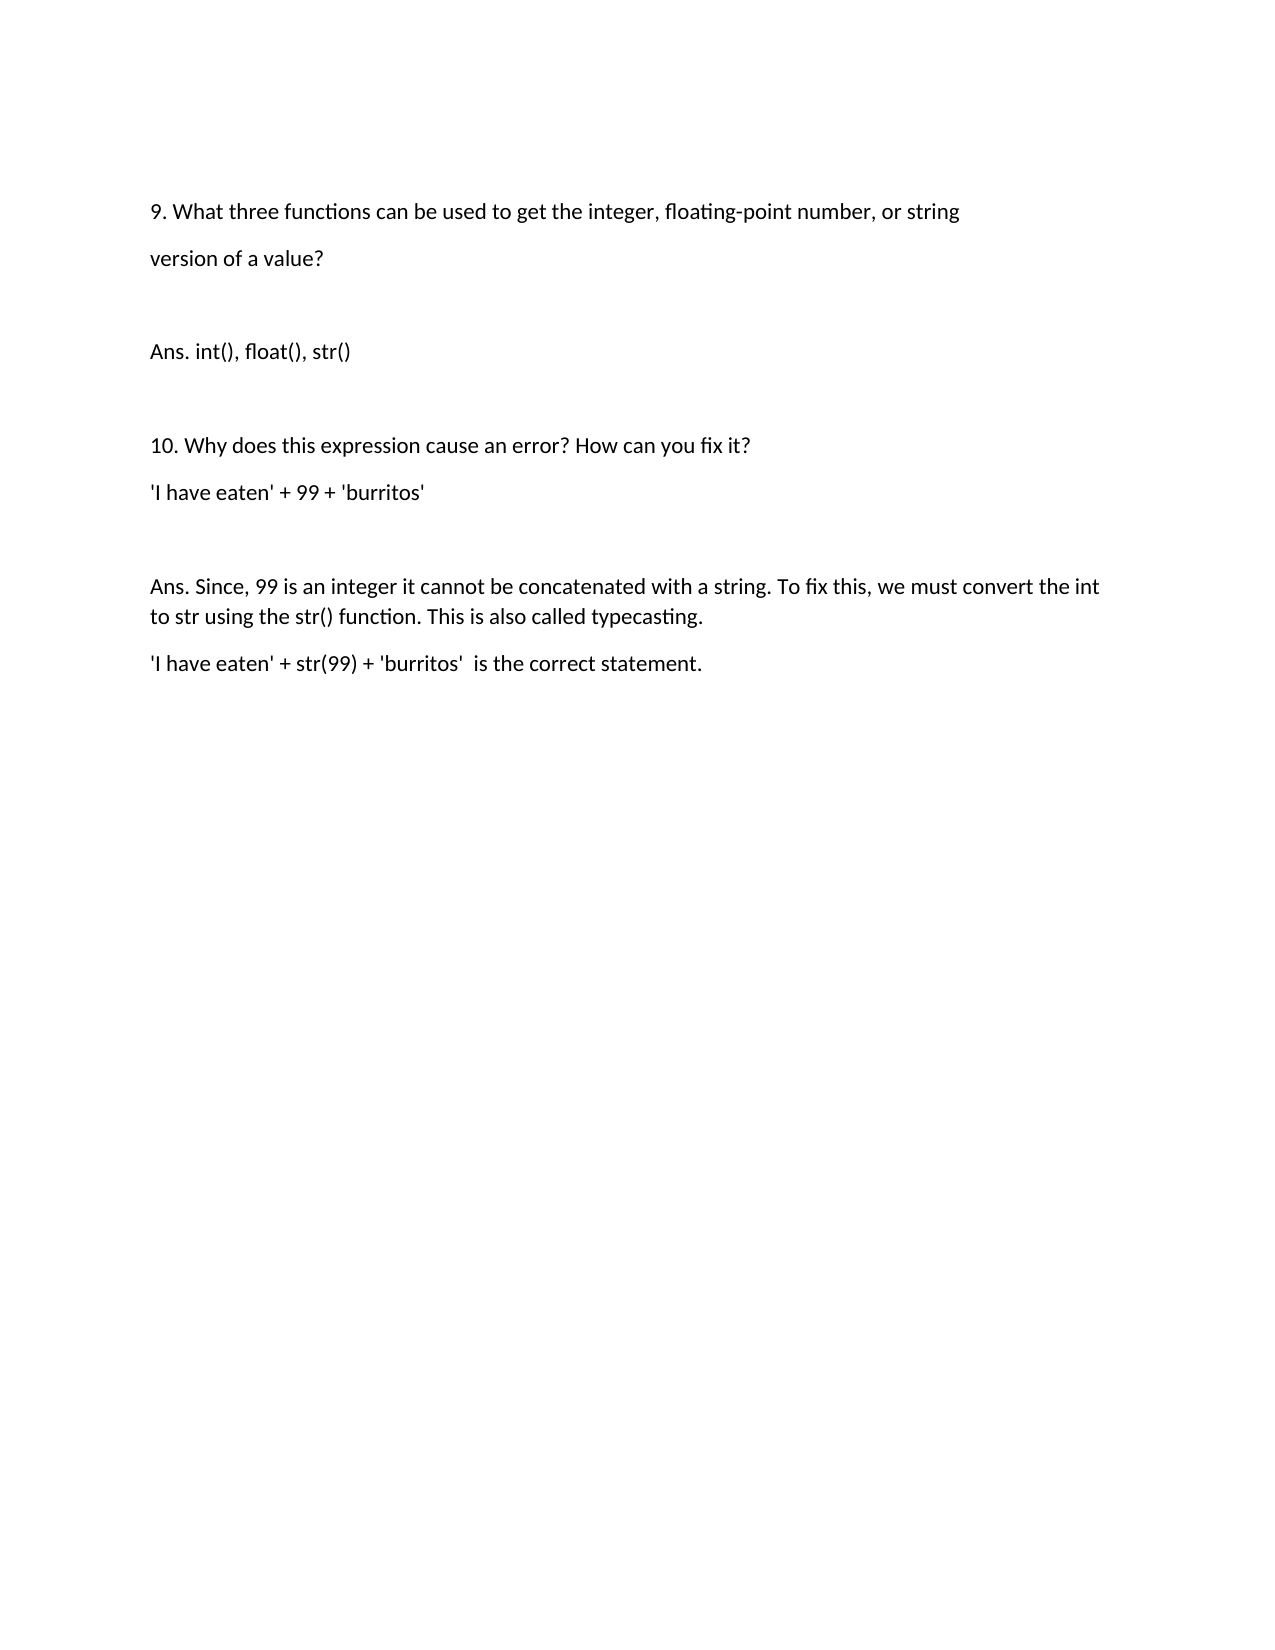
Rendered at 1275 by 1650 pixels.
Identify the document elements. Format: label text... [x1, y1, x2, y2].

text Ans. Since, 99 is an integer it cannot be concatenated with a string. To fix this, we must convert the int to str using the str() function. This is also called typecasting. [150, 572, 1125, 630]
text 9. What three functions can be used to get the integer, floating-point number, or string [150, 197, 1125, 225]
text Ans. int(), float(), str() [150, 337, 1125, 366]
text 'I have eaten' + 99 + 'burritos' [150, 478, 1125, 506]
text version of a value? [150, 244, 1125, 272]
text 10. Why does this expression cause an error? How can you fix it? [150, 431, 1125, 459]
text 'I have eaten' + str(99) + 'burritos' is the correct statement. [150, 649, 1125, 677]
